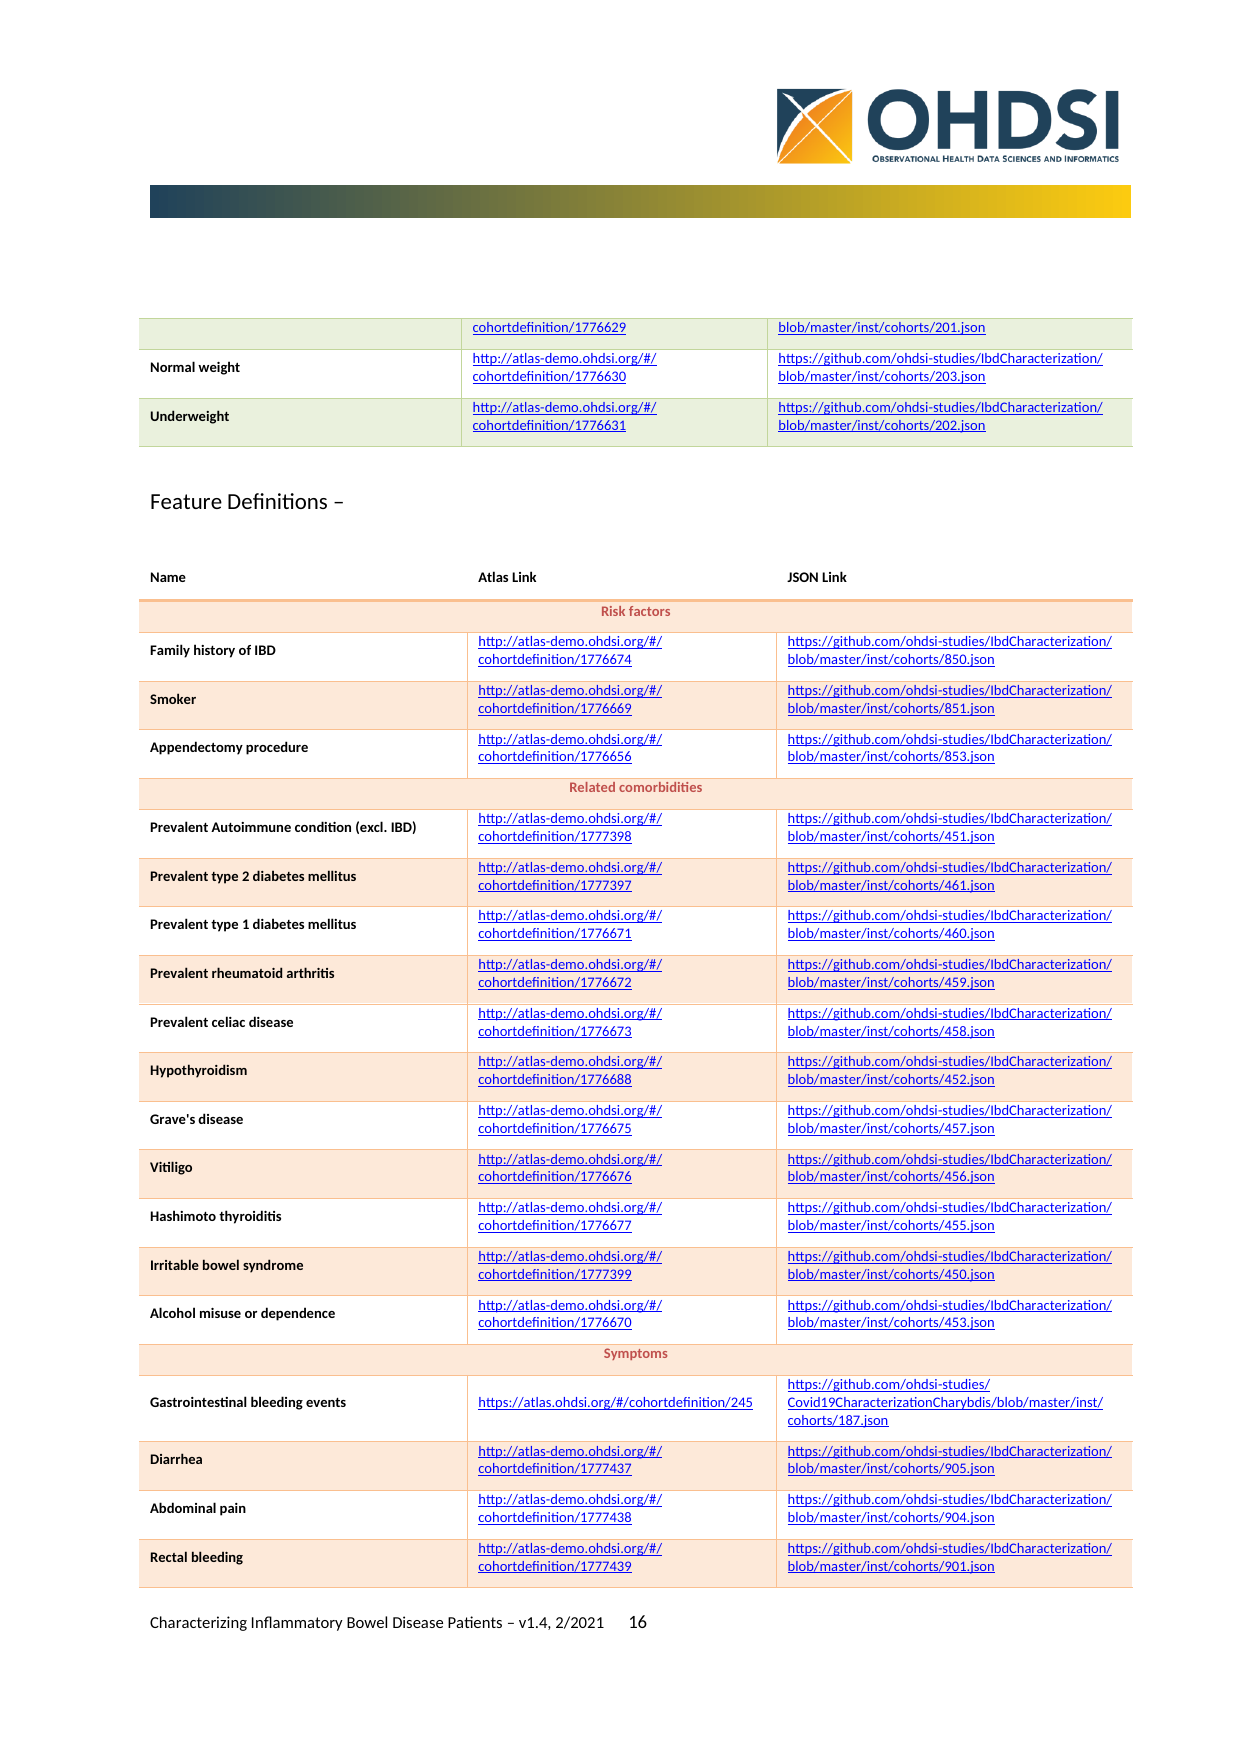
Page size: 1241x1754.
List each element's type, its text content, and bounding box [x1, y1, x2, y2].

table_cell https://github.com/ohdsi-studies/IbdCharacterization/blob/master/inst/cohorts/853.json [777, 730, 1132, 778]
table_cell https://github.com/ohdsi-studies/IbdCharacterization/blob/master/inst/cohorts/458.json [777, 1005, 1132, 1052]
table_cell http://atlas-demo.ohdsi.org/#/cohortdefinition/1777398 [468, 810, 776, 857]
table_header JSON Link [776, 568, 1132, 599]
table_cell http://atlas-demo.ohdsi.org/#/cohortdefinition/1776676 [468, 1150, 776, 1198]
table_cell http://atlas-demo.ohdsi.org/#/cohortdefinition/1777439 [468, 1540, 776, 1587]
table_cell Family history of IBD [139, 633, 467, 681]
table_cell Irritable bowel syndrome [139, 1248, 467, 1295]
table_cell https://github.com/ohdsi-studies/IbdCharacterization/blob/master/inst/cohorts/456.json [777, 1150, 1132, 1198]
table_cell http://atlas-demo.ohdsi.org/#/cohortdefinition/1777438 [468, 1491, 776, 1538]
table_cell https://github.com/ohdsi-studies/IbdCharacterization/blob/master/inst/cohorts/450.json [777, 1248, 1132, 1295]
table_cell https://github.com/ohdsi-studies/IbdCharacterization/blob/master/inst/cohorts/201.json [768, 319, 1132, 349]
table_cell http://atlas-demo.ohdsi.org/#/cohortdefinition/1777437 [468, 1442, 776, 1490]
table_cell http://atlas-demo.ohdsi.org/#/cohortdefinition/1776673 [468, 1005, 776, 1052]
text Feature Definitions – [150, 487, 1090, 515]
table_cell Symptoms [139, 1345, 1132, 1375]
table_cell Grave's disease [139, 1102, 467, 1149]
table_cell http://atlas-demo.ohdsi.org/#/cohortdefinition/1776670 [468, 1296, 776, 1344]
table_cell Vitiligo [139, 1150, 467, 1198]
table_cell Prevalent celiac disease [139, 1005, 467, 1052]
table_cell Normal weight [139, 350, 461, 398]
table_cell Abdominal pain [139, 1491, 467, 1538]
table_cell http://atlas-demo.ohdsi.org/#/cohortdefinition/1776672 [468, 956, 776, 1003]
table_cell Risk factors [139, 602, 1132, 632]
table_cell https://atlas.ohdsi.org/#/cohortdefinition/245 [468, 1376, 776, 1441]
table_cell https://github.com/ohdsi-studies/IbdCharacterization/blob/master/inst/cohorts/451.json [777, 810, 1132, 857]
table_cell Gastrointestinal bleeding events [139, 1376, 467, 1441]
table_header Name [139, 568, 467, 599]
table_cell Smoker [139, 682, 467, 729]
table_cell Rectal bleeding [139, 1540, 467, 1587]
table_cell https://github.com/ohdsi-studies/IbdCharacterization/blob/master/inst/cohorts/455.json [777, 1199, 1132, 1247]
table_cell https://github.com/ohdsi-studies/IbdCharacterization/blob/master/inst/cohorts/202.json [768, 399, 1132, 446]
table_cell https://github.com/ohdsi-studies/IbdCharacterization/blob/master/inst/cohorts/452.json [777, 1053, 1132, 1101]
table_cell Prevalent Autoimmune condition (excl. IBD) [139, 810, 467, 857]
table_cell https://github.com/ohdsi-studies/IbdCharacterization/blob/master/inst/cohorts/850.json [777, 633, 1132, 681]
table_cell https://github.com/ohdsi-studies/IbdCharacterization/blob/master/inst/cohorts/203.json [768, 350, 1132, 398]
table_cell http://atlas-demo.ohdsi.org/#/cohortdefinition/1776630 [462, 350, 767, 398]
table_cell http://atlas-demo.ohdsi.org/#/cohortdefinition/1776631 [462, 399, 767, 446]
table_cell Underweight [139, 399, 461, 446]
table_cell http://atlas-demo.ohdsi.org/#/cohortdefinition/1776629 [462, 319, 767, 349]
table_cell https://github.com/ohdsi-studies/IbdCharacterization/blob/master/inst/cohorts/904.json [777, 1491, 1132, 1538]
table_cell https://github.com/ohdsi-studies/IbdCharacterization/blob/master/inst/cohorts/457.json [777, 1102, 1132, 1149]
table_cell http://atlas-demo.ohdsi.org/#/cohortdefinition/1776671 [468, 907, 776, 955]
table_cell Diarrhea [139, 1442, 467, 1490]
table_cell https://github.com/ohdsi-studies/Covid19CharacterizationCharybdis/blob/master/inst/cohorts/187.json [777, 1376, 1132, 1441]
table_cell https://github.com/ohdsi-studies/IbdCharacterization/blob/master/inst/cohorts/459.json [777, 956, 1132, 1003]
table_cell Hashimoto thyroiditis [139, 1199, 467, 1247]
table_cell http://atlas-demo.ohdsi.org/#/cohortdefinition/1776677 [468, 1199, 776, 1247]
table_cell http://atlas-demo.ohdsi.org/#/cohortdefinition/1776675 [468, 1102, 776, 1149]
table_cell Overweight [139, 319, 461, 349]
table_cell http://atlas-demo.ohdsi.org/#/cohortdefinition/1776674 [468, 633, 776, 681]
table_cell Alcohol misuse or dependence [139, 1296, 467, 1344]
table_cell http://atlas-demo.ohdsi.org/#/cohortdefinition/1776669 [468, 682, 776, 729]
table_cell http://atlas-demo.ohdsi.org/#/cohortdefinition/1776688 [468, 1053, 776, 1101]
table_cell Related comorbidities [139, 779, 1132, 809]
table_cell https://github.com/ohdsi-studies/IbdCharacterization/blob/master/inst/cohorts/461.json [777, 859, 1132, 906]
picture [759, 75, 1136, 178]
table_cell http://atlas-demo.ohdsi.org/#/cohortdefinition/1776656 [468, 730, 776, 778]
table_cell Appendectomy procedure [139, 730, 467, 778]
table_cell Prevalent type 1 diabetes mellitus [139, 907, 467, 955]
table_cell https://github.com/ohdsi-studies/IbdCharacterization/blob/master/inst/cohorts/460.json [777, 907, 1132, 955]
table_cell https://github.com/ohdsi-studies/IbdCharacterization/blob/master/inst/cohorts/901.json [777, 1540, 1132, 1587]
table_header Atlas Link [467, 568, 776, 599]
table_cell Prevalent type 2 diabetes mellitus [139, 859, 467, 906]
table_cell Prevalent rheumatoid arthritis [139, 956, 467, 1003]
table_cell http://atlas-demo.ohdsi.org/#/cohortdefinition/1777397 [468, 859, 776, 906]
table_cell Hypothyroidism [139, 1053, 467, 1101]
table_cell https://github.com/ohdsi-studies/IbdCharacterization/blob/master/inst/cohorts/453.json [777, 1296, 1132, 1344]
table_cell http://atlas-demo.ohdsi.org/#/cohortdefinition/1777399 [468, 1248, 776, 1295]
table_cell https://github.com/ohdsi-studies/IbdCharacterization/blob/master/inst/cohorts/905.json [777, 1442, 1132, 1490]
table_cell https://github.com/ohdsi-studies/IbdCharacterization/blob/master/inst/cohorts/851.json [777, 682, 1132, 729]
